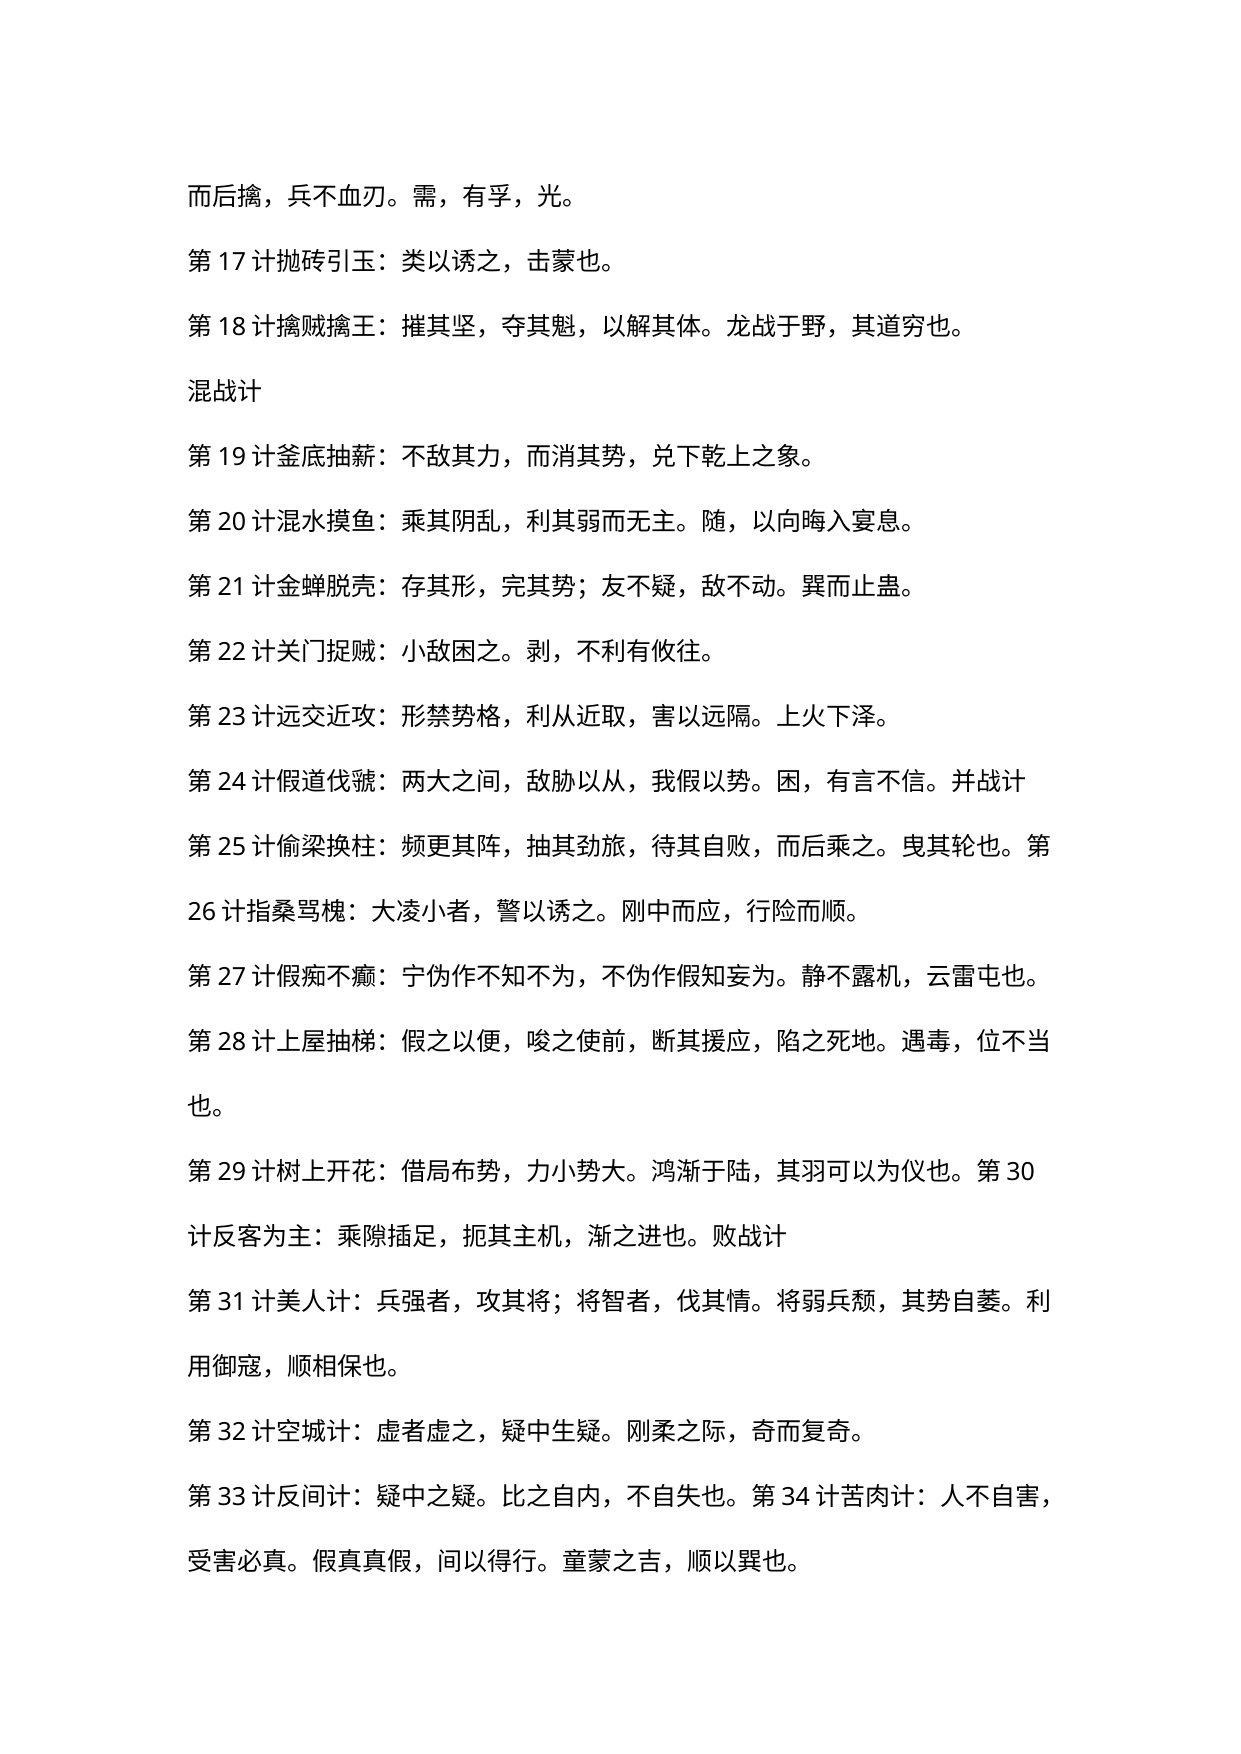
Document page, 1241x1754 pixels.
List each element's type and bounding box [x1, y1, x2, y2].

list [187, 162, 1053, 1592]
